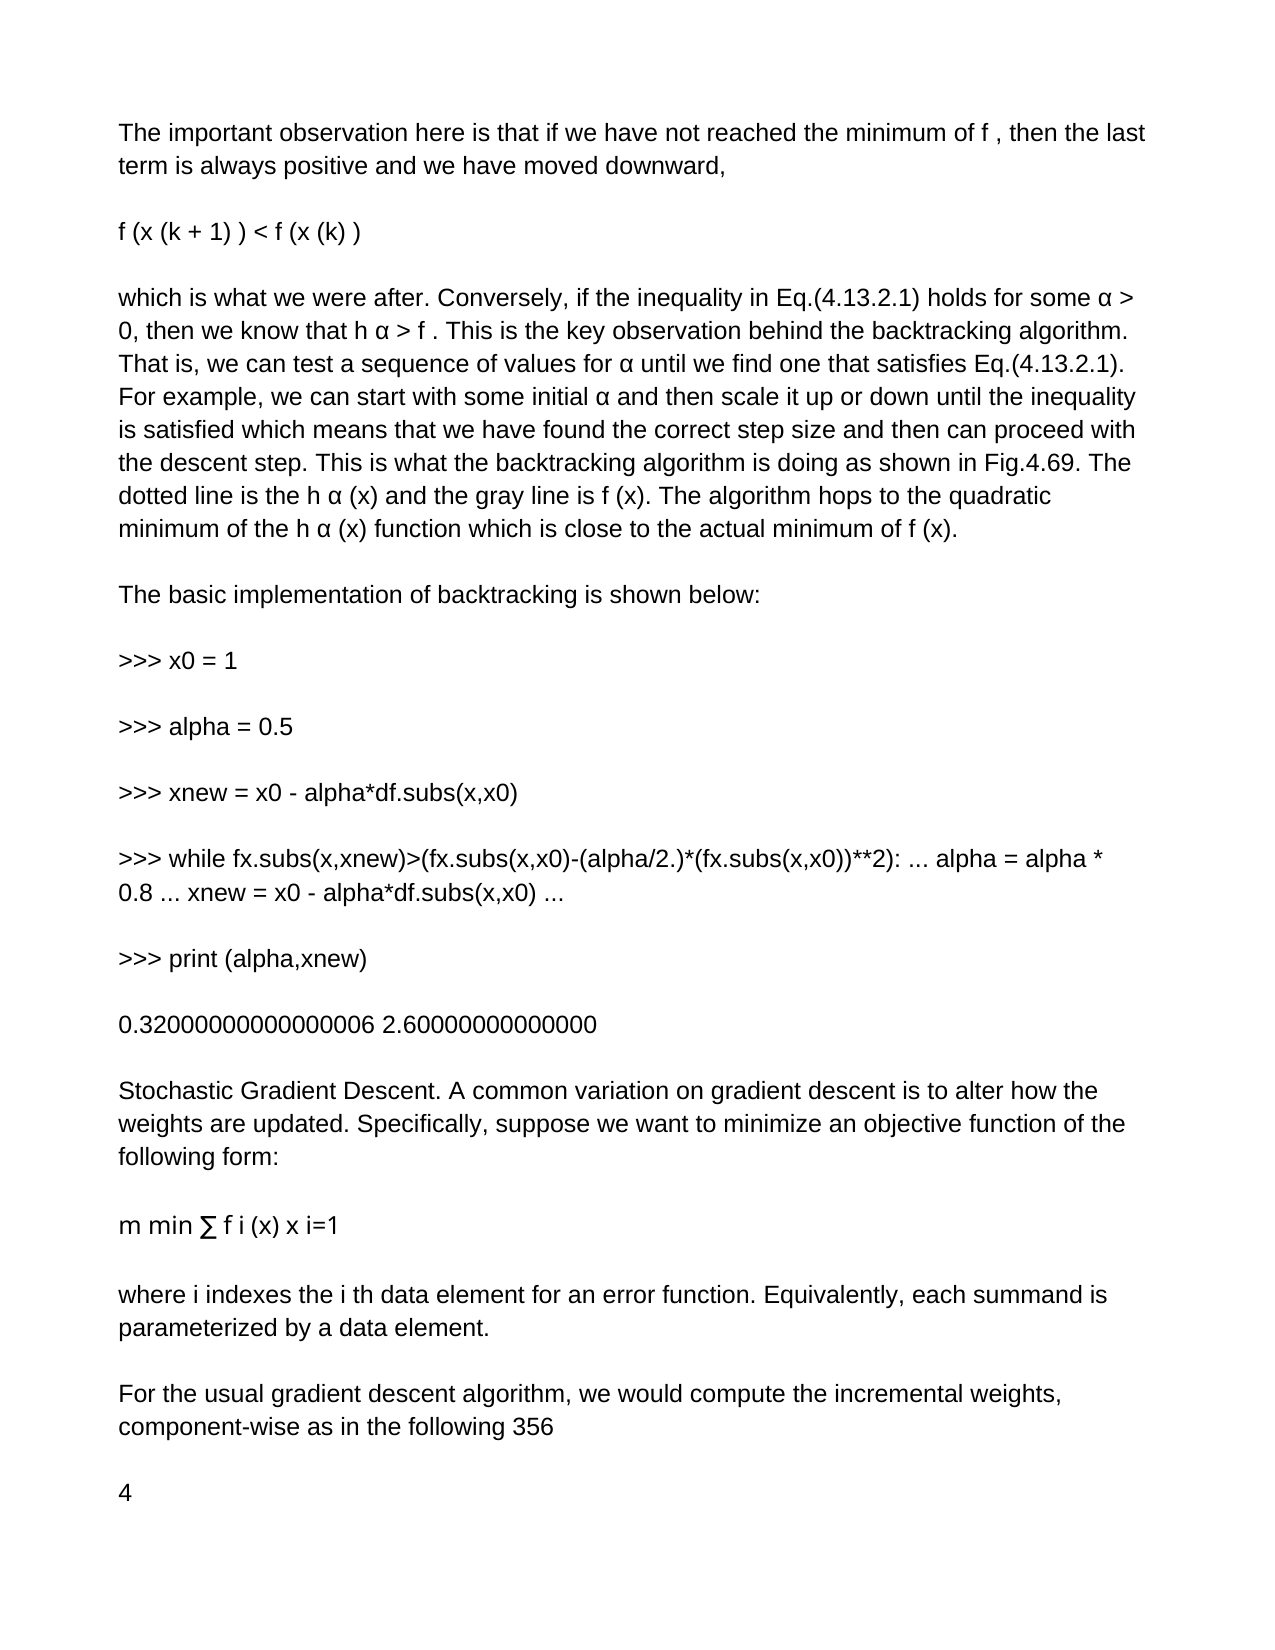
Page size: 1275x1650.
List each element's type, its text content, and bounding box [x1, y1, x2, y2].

text m min ∑ f i (x) x i=1 [118, 1208, 1157, 1242]
text f (x (k + 1) ) < f (x (k) ) [118, 217, 1157, 246]
text >>> while fx.subs(x,xnew)>(fx.subs(x,x0)-(alpha/2.)*(fx.subs(x,x0))**2): ... alpha = alpha * 0.8 ... xnew = x0 - alpha*df.subs(x,x0) ... [118, 844, 1157, 906]
text 4 [118, 1478, 1157, 1507]
text >>> print (alpha,xnew) [118, 943, 1157, 972]
text Stochastic Gradient Descent. A common variation on gradient descent is to alter how the weights are updated. Speciﬁcally, suppose we want to minimize an objective function of the following form: [118, 1076, 1157, 1170]
text The basic implementation of backtracking is shown below: [118, 580, 1157, 609]
text For the usual gradient descent algorithm, we would compute the incremental weights, component-wise as in the following 356 [118, 1379, 1157, 1441]
text where i indexes the i th data element for an error function. Equivalently, each summand is parameterized by a data element. [118, 1280, 1157, 1342]
text The important observation here is that if we have not reached the minimum of f , then the last term is always positive and we have moved downward, [118, 118, 1157, 180]
text which is what we were after. Conversely, if the inequality in Eq.(4.13.2.1) holds for some α > 0, then we know that h α > f . This is the key observation behind the backtracking algorithm. That is, we can test a sequence of values for α until we ﬁnd one that satisﬁes Eq.(4.13.2.1). For example, we can start with some initial α and then scale it up or down until the inequality is satisﬁed which means that we have found the correct step size and then can proceed with the descent step. This is what the backtracking algorithm is doing as shown in Fig.4.69. The dotted line is the h α (x) and the gray line is f (x). The algorithm hops to the quadratic minimum of the h α (x) function which is close to the actual minimum of f (x). [118, 283, 1157, 543]
text 0.32000000000000006 2.60000000000000 [118, 1009, 1157, 1038]
text >>> xnew = x0 - alpha*df.subs(x,x0) [118, 778, 1157, 807]
text >>> x0 = 1 [118, 646, 1157, 675]
text >>> alpha = 0.5 [118, 712, 1157, 741]
